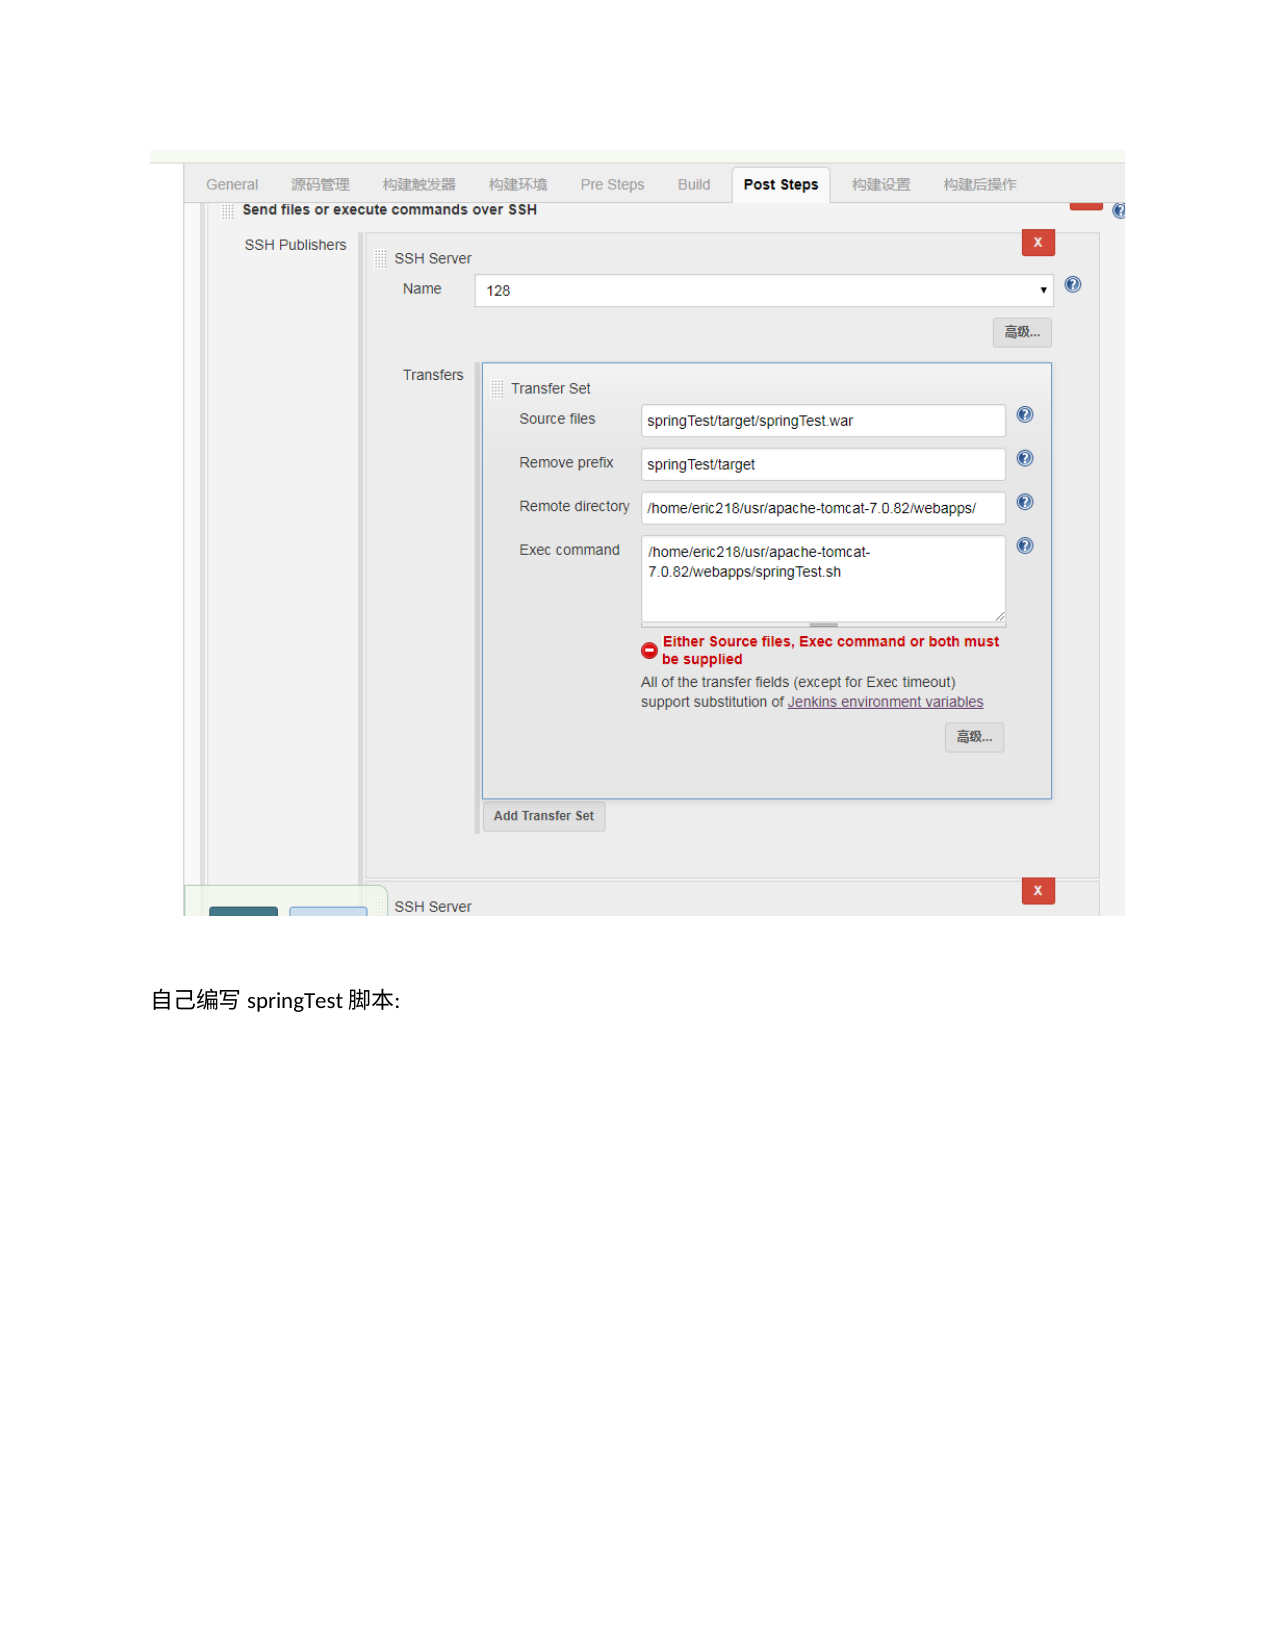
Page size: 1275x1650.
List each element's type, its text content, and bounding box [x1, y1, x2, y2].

picture [150, 150, 1125, 916]
text 自己编写 springTest 脚本: [150, 982, 1125, 1015]
